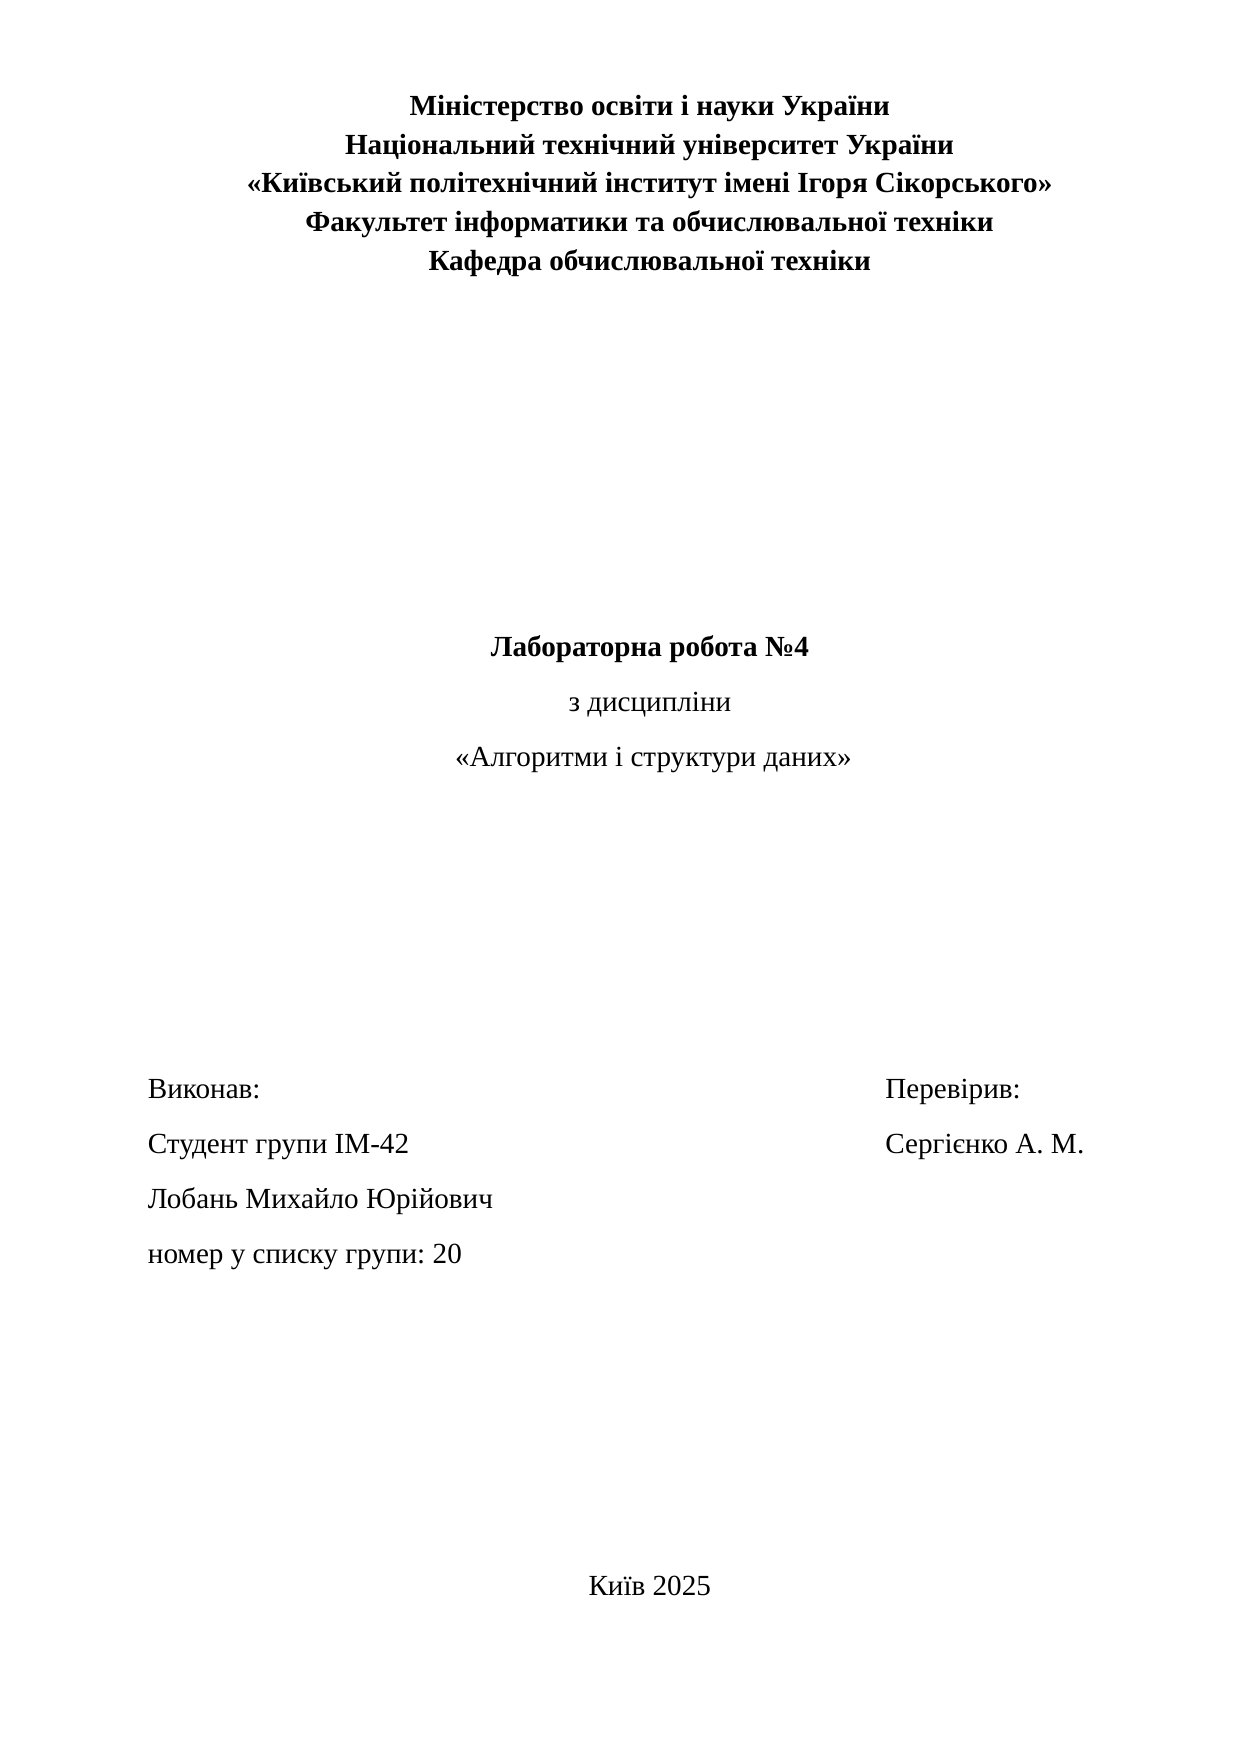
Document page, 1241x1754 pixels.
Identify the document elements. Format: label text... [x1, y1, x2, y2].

text Виконав: Перевірив: [148, 1071, 1152, 1104]
text Студент групи ІМ-42 Сергієнко А. М. [148, 1126, 1152, 1159]
text Київ 2025 [148, 1568, 1152, 1601]
text Міністерство освіти і науки України Національний технічний університет України «Київський політехнічний інститут імені Ігоря Сікорського» Факультет інформатики та обчислювальної техніки Кафедра обчислювальної техніки [148, 88, 1152, 276]
text з дисципліни [148, 684, 1152, 718]
text «Алгоритми і структури даних» [148, 739, 1152, 773]
text номер у списку групи: 20 [148, 1236, 1152, 1270]
text Лобань Михайло Юрійович [148, 1181, 1152, 1215]
text Лабораторна робота №4 [148, 629, 1152, 663]
